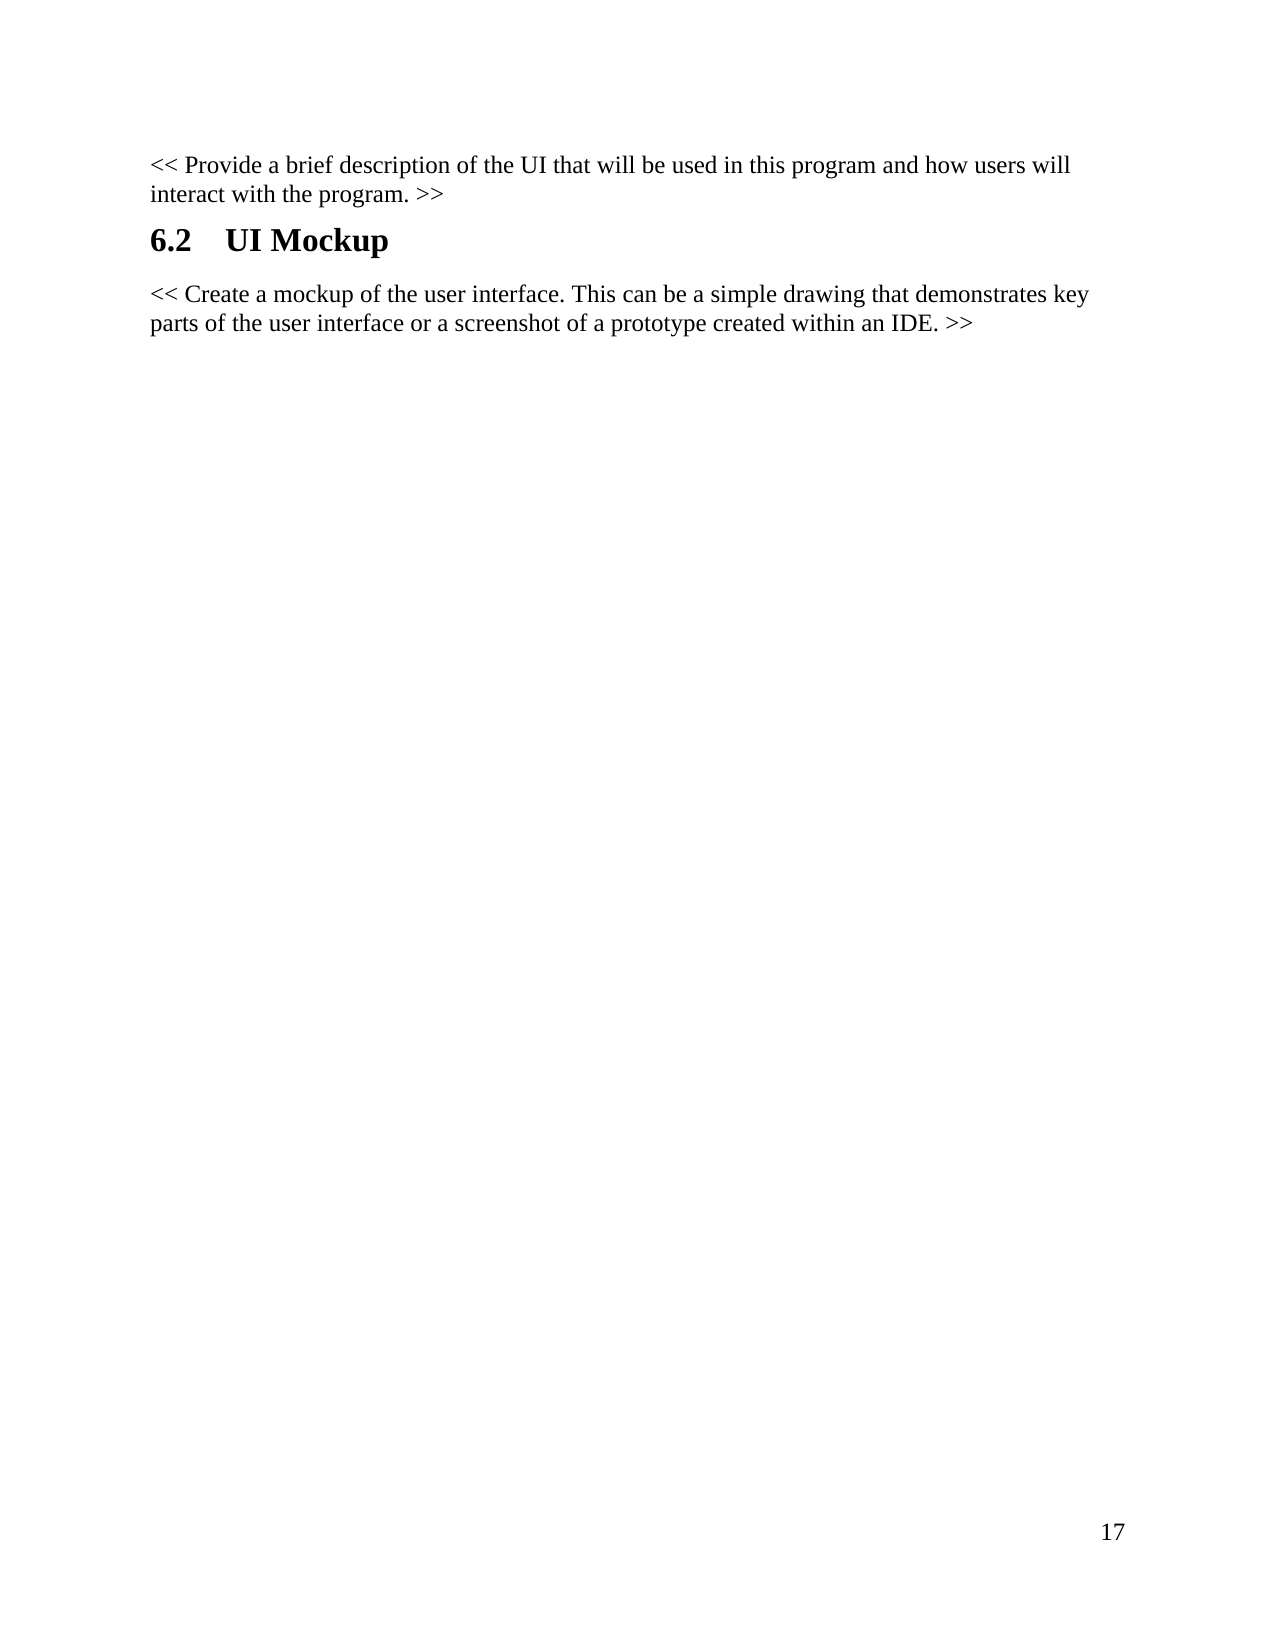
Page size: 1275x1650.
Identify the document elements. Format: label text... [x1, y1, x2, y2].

text 6.2 UI Mockup [150, 220, 1125, 258]
text << Provide a brief description of the UI that will be used in this program and how users will interact with the program. >> [150, 150, 1125, 207]
text << Create a mockup of the user interface. This can be a simple drawing that demonstrates key parts of the user interface or a screenshot of a prototype created within an IDE. >> [150, 279, 1125, 337]
